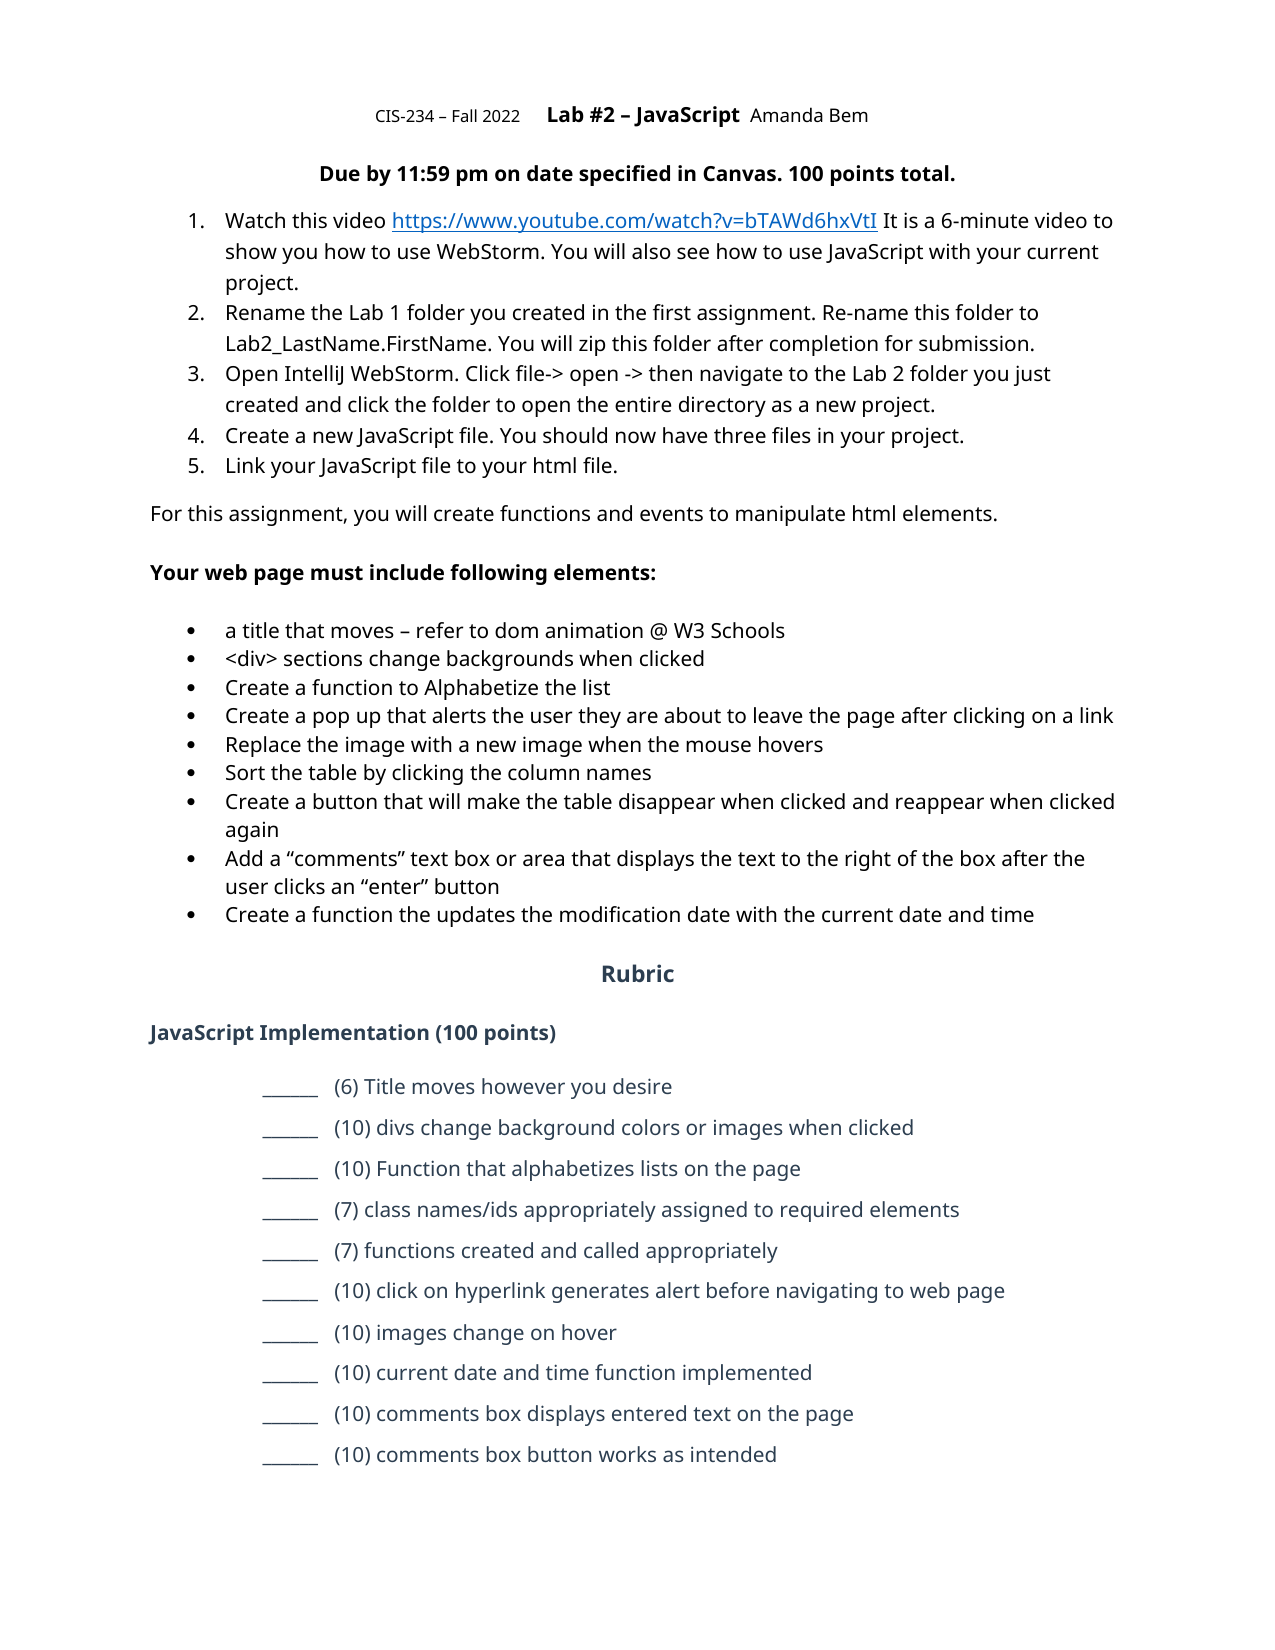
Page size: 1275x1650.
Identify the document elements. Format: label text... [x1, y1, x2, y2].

list Create a button that will make the table disappear when clicked and reappear when clicked again [187, 787, 1125, 844]
list Create a function the updates the modification date with the current date and time [187, 901, 1125, 929]
text ______ (10) divs change background colors or images when clicked [262, 1113, 1125, 1141]
text JavaScript Implementation (100 points) [150, 1018, 1125, 1047]
text ______ (10) current date and time function implemented [262, 1358, 1125, 1387]
list <div> sections change backgrounds when clicked [187, 644, 1125, 673]
text Your web page must include following elements: [150, 558, 1125, 587]
text ______ (10) Function that alphabetizes lists on the page [262, 1154, 1125, 1182]
list Link your JavaScript file to your html file. [187, 451, 1125, 480]
list Watch this video https://www.youtube.com/watch?v=bTAWd6hxVtI It is a 6-minute video to show you how to use WebStorm. You will also see how to use JavaScript with your current project. [187, 206, 1125, 296]
list Create a function to Alphabetize the list [187, 673, 1125, 701]
text ______ (7) class names/ids appropriately assigned to required elements [262, 1195, 1125, 1223]
text For this assignment, you will create functions and events to manipulate html elements. [150, 499, 1125, 527]
text ______ (6) Title moves however you desire [262, 1072, 1125, 1100]
list Create a pop up that alerts the user they are about to leave the page after clicking on a link [187, 701, 1125, 730]
text ______ (10) click on hyperlink generates alert before navigating to web page [262, 1277, 1125, 1305]
list a title that moves – refer to dom animation @ W3 Schools [187, 616, 1125, 644]
list Open IntelliJ WebStorm. Click file-> open -> then navigate to the Lab 2 folder you just created and click the folder to open the entire directory as a new project. [187, 359, 1125, 419]
list Create a new JavaScript file. You should now have three files in your project. [187, 421, 1125, 449]
list Replace the image with a new image when the mouse hovers [187, 730, 1125, 758]
text Rubric [150, 958, 1125, 989]
text ______ (7) functions created and called appropriately [262, 1236, 1125, 1264]
list Add a “comments” text box or area that displays the text to the right of the box after the user clicks an “enter” button [187, 844, 1125, 901]
text ______ (10) images change on hover [262, 1318, 1125, 1346]
text Due by 11:59 pm on date specified in Canvas. 100 points total. [150, 159, 1125, 188]
text ______ (10) comments box button works as intended [262, 1440, 1125, 1469]
text ______ (10) comments box displays entered text on the page [262, 1399, 1125, 1428]
list Sort the table by clicking the column names [187, 758, 1125, 787]
list Rename the Lab 1 folder you created in the first assignment. Re-name this folder to Lab2_LastName.FirstName. You will zip this folder after completion for submission. [187, 298, 1125, 357]
